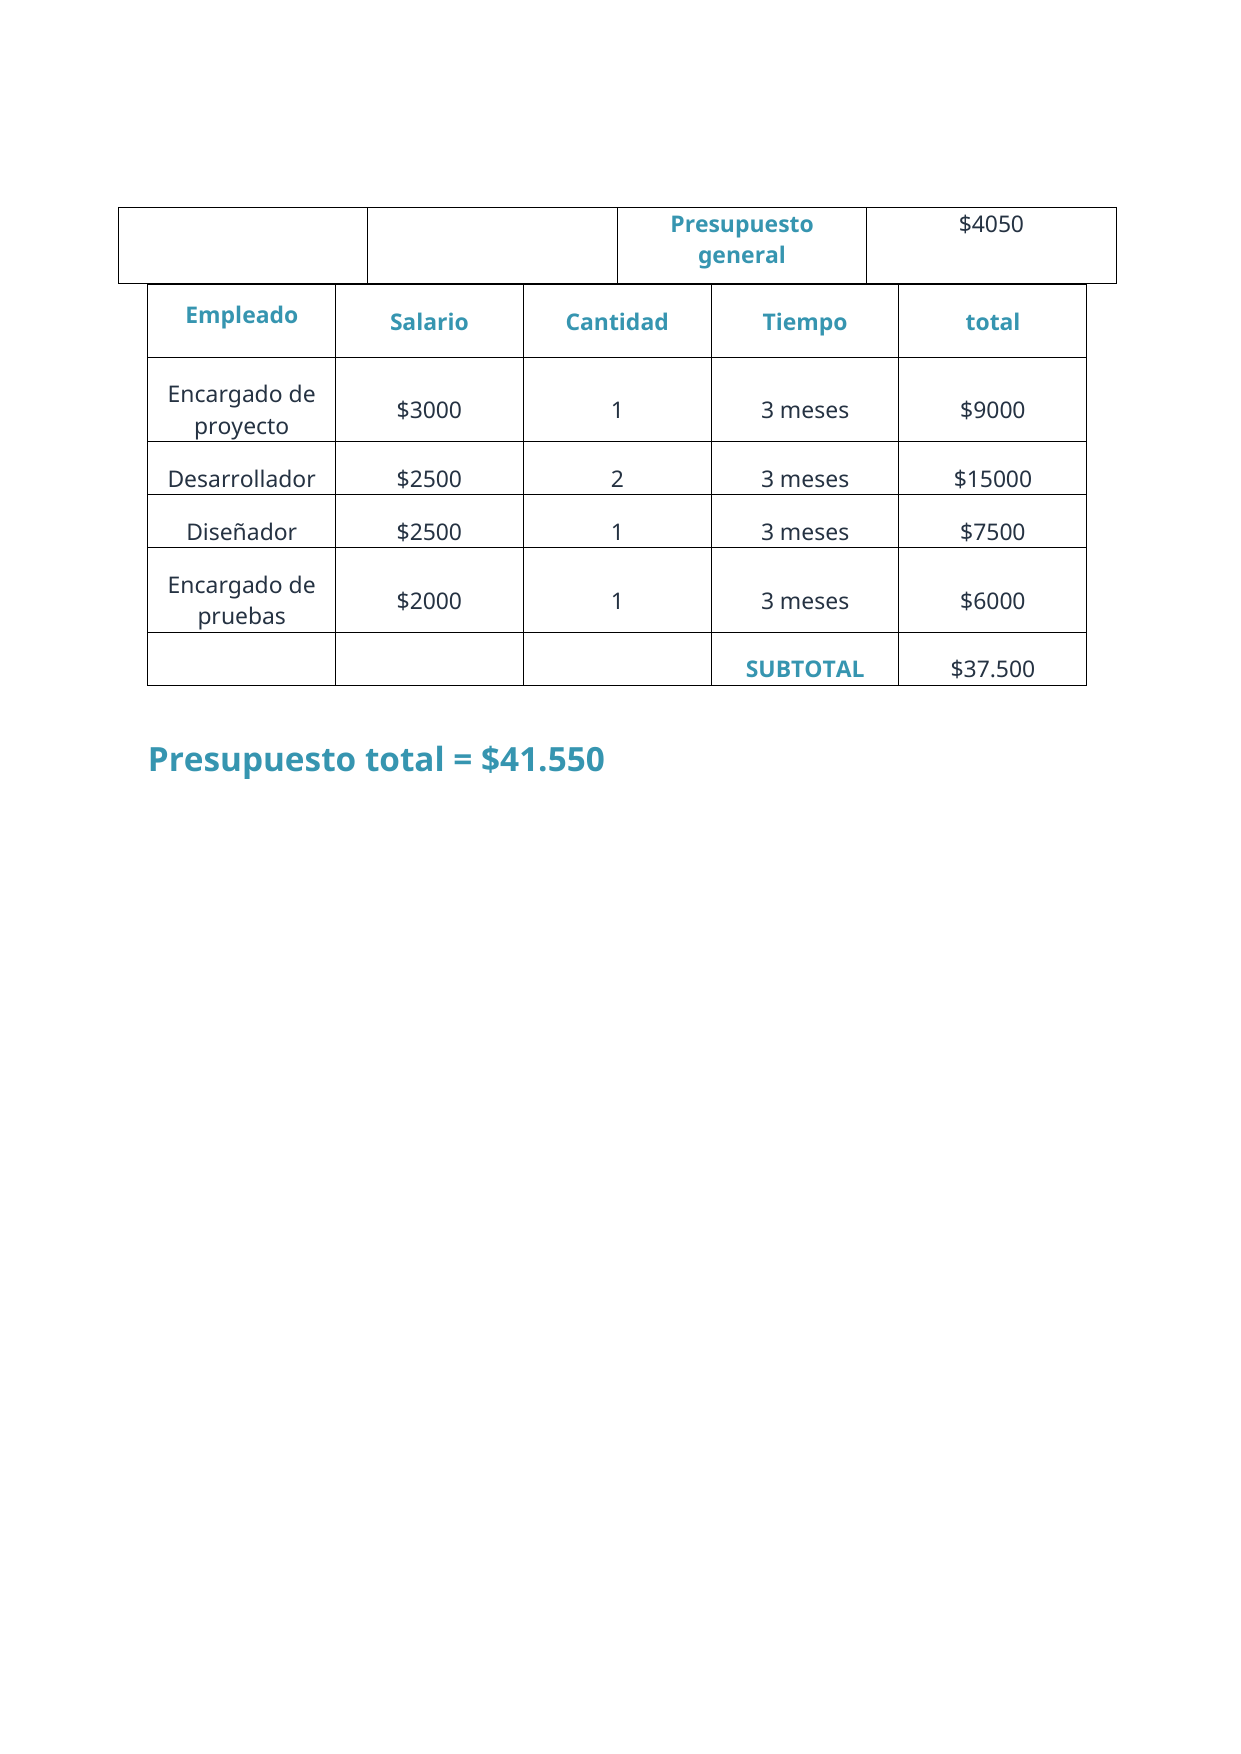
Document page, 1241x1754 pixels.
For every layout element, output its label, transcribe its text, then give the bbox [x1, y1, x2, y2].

table_cell 1 [524, 548, 711, 632]
table_cell [119, 208, 367, 283]
table_cell Desarrollador [148, 442, 335, 494]
table_header Cantidad [524, 285, 711, 357]
table_cell 2 [524, 442, 711, 494]
table_cell $15000 [899, 442, 1086, 494]
table_cell 1 [524, 358, 711, 441]
table_cell Diseñador [148, 495, 335, 547]
table_cell 1 [524, 495, 711, 547]
table_cell $2500 [336, 442, 523, 494]
table_header Salario [336, 285, 523, 357]
table_cell $6000 [899, 548, 1086, 632]
table_cell $3000 [336, 358, 523, 441]
table_header Empleado [148, 285, 335, 357]
table_cell $9000 [899, 358, 1086, 441]
table_cell 3 meses [712, 442, 898, 494]
table_cell [336, 633, 523, 685]
table_header Tiempo [712, 285, 898, 357]
table_cell Encargado de pruebas [148, 548, 335, 632]
subtitle Presupuesto total = $41.550 [148, 736, 1087, 781]
table_cell Encargado de proyecto [148, 358, 335, 441]
table_cell [368, 208, 617, 283]
table_cell $37.500 [899, 633, 1086, 685]
table_cell Presupuesto general [618, 208, 866, 283]
table_header total [899, 285, 1086, 357]
table_cell [524, 633, 711, 685]
table_cell 3 meses [712, 358, 898, 441]
table_cell SUBTOTAL [712, 633, 898, 685]
table_cell $2000 [336, 548, 523, 632]
table_cell $2500 [336, 495, 523, 547]
table_cell $4050 [867, 208, 1116, 283]
table_cell 3 meses [712, 495, 898, 547]
table_cell $7500 [899, 495, 1086, 547]
table_cell 3 meses [712, 548, 898, 632]
table_cell [148, 633, 335, 685]
